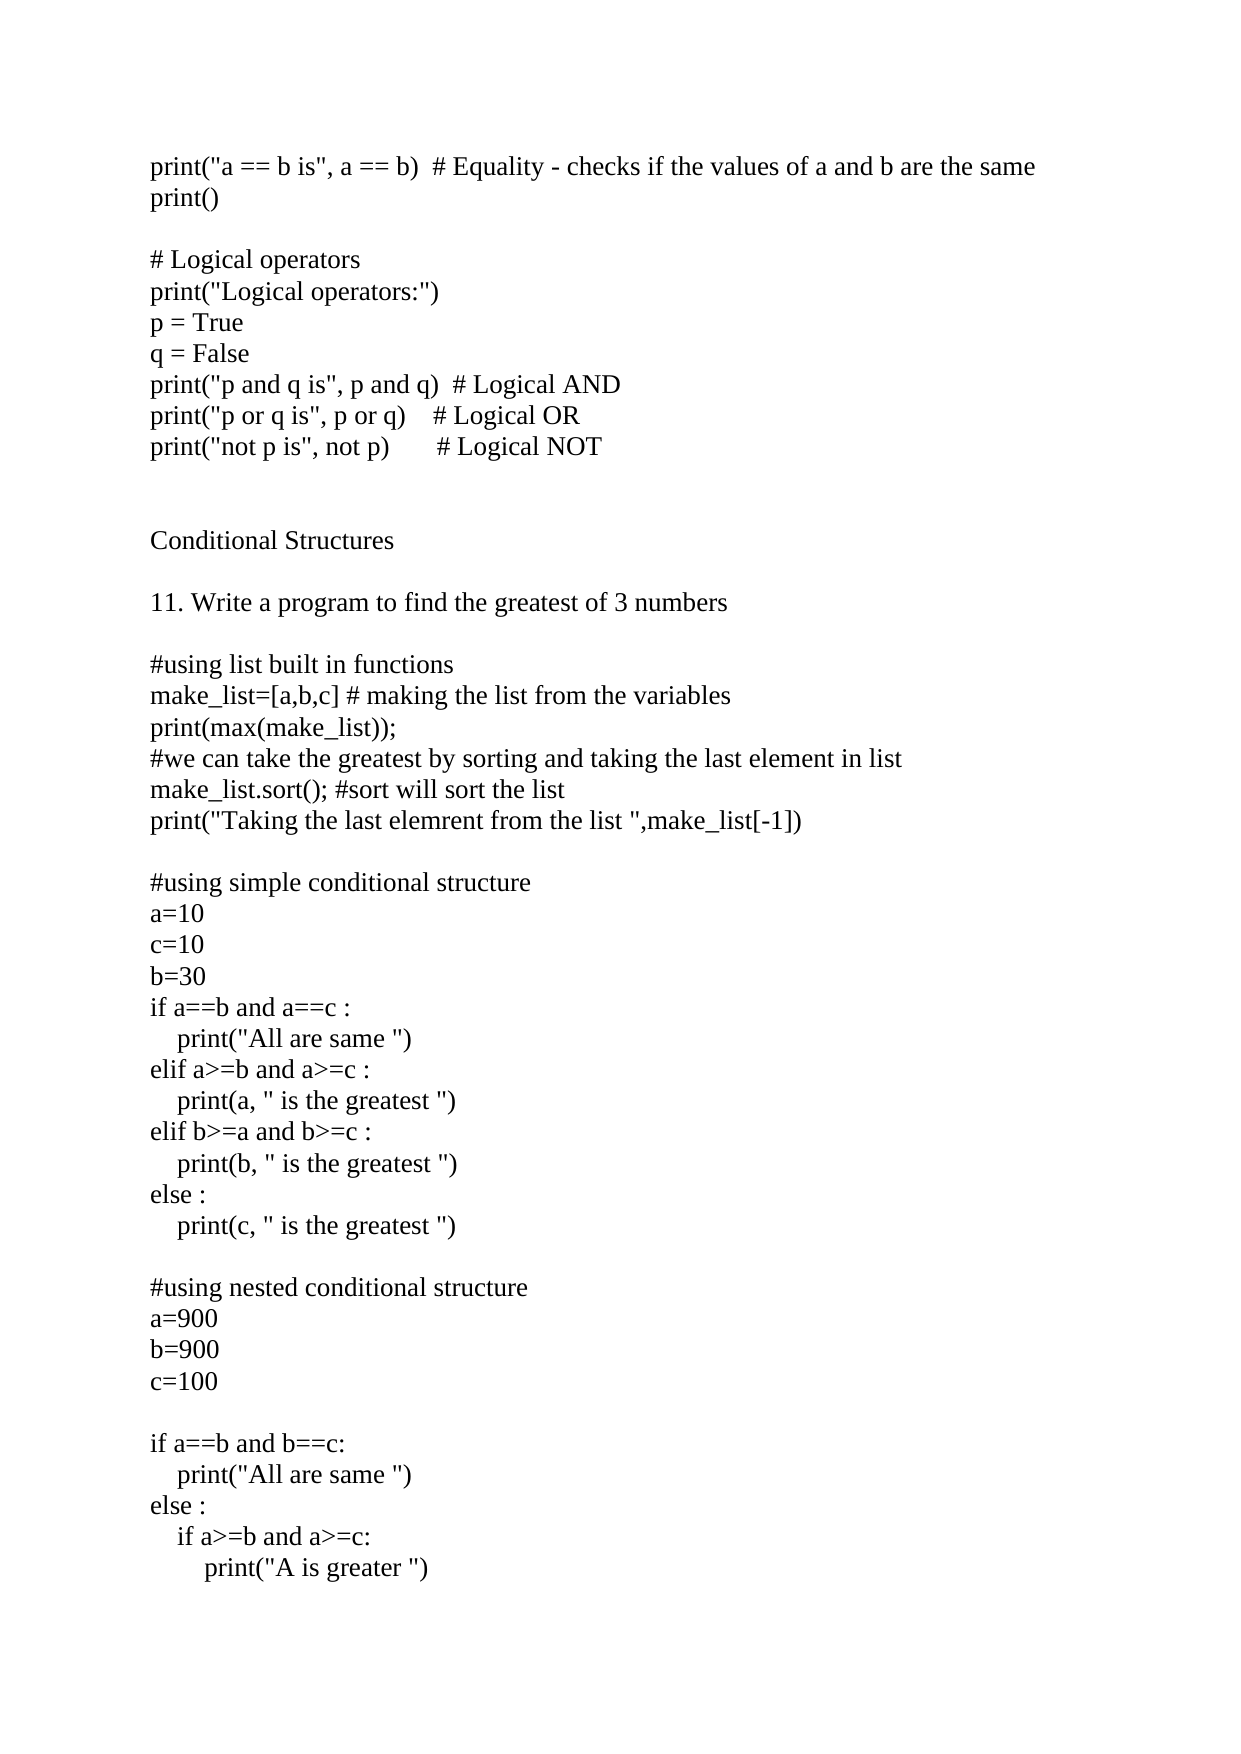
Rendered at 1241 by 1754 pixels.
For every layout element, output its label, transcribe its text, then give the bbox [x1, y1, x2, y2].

text if a>=b and a>=c: [150, 1520, 1090, 1552]
text print(max(make_list)); [150, 711, 1090, 742]
text print("p and q is", p and q) # Logical AND [150, 368, 1090, 399]
text if a==b and a==c : [150, 991, 1090, 1022]
text a=900 [150, 1302, 1090, 1333]
text print(c, " is the greatest ") [150, 1209, 1090, 1240]
text print("Logical operators:") [150, 274, 1090, 306]
text print("All are same ") [150, 1458, 1090, 1489]
text Conditional Structures [150, 524, 1090, 555]
text print("Taking the last elemrent from the list ",make_list[-1]) [150, 804, 1090, 835]
text p = True [150, 306, 1090, 337]
text b=30 [150, 960, 1090, 991]
text #using list built in functions [150, 648, 1090, 679]
text a=10 [150, 897, 1090, 929]
text print() [150, 181, 1090, 212]
text if a==b and b==c: [150, 1427, 1090, 1458]
text #using nested conditional structure [150, 1271, 1090, 1302]
text make_list.sort(); #sort will sort the list [150, 773, 1090, 804]
text print("a == b is", a == b) # Equality - checks if the values of a and b are the same [150, 150, 1090, 181]
text print("All are same ") [150, 1022, 1090, 1053]
text elif b>=a and b>=c : [150, 1116, 1090, 1147]
text print(a, " is the greatest ") [150, 1084, 1090, 1116]
text b=900 [150, 1333, 1090, 1365]
text print(b, " is the greatest ") [150, 1147, 1090, 1178]
text elif a>=b and a>=c : [150, 1053, 1090, 1084]
text else : [150, 1178, 1090, 1209]
text #using simple conditional structure [150, 866, 1090, 897]
text 11. Write a program to find the greatest of 3 numbers [150, 586, 1090, 617]
text # Logical operators [150, 243, 1090, 274]
text q = False [150, 337, 1090, 368]
text else : [150, 1489, 1090, 1520]
text print("A is greater ") [150, 1552, 1090, 1583]
text c=10 [150, 929, 1090, 960]
text c=100 [150, 1365, 1090, 1396]
text #we can take the greatest by sorting and taking the last element in list [150, 742, 1090, 773]
text print("not p is", not p) # Logical NOT [150, 430, 1090, 461]
text make_list=[a,b,c] # making the list from the variables [150, 679, 1090, 711]
text print("p or q is", p or q) # Logical OR [150, 399, 1090, 430]
